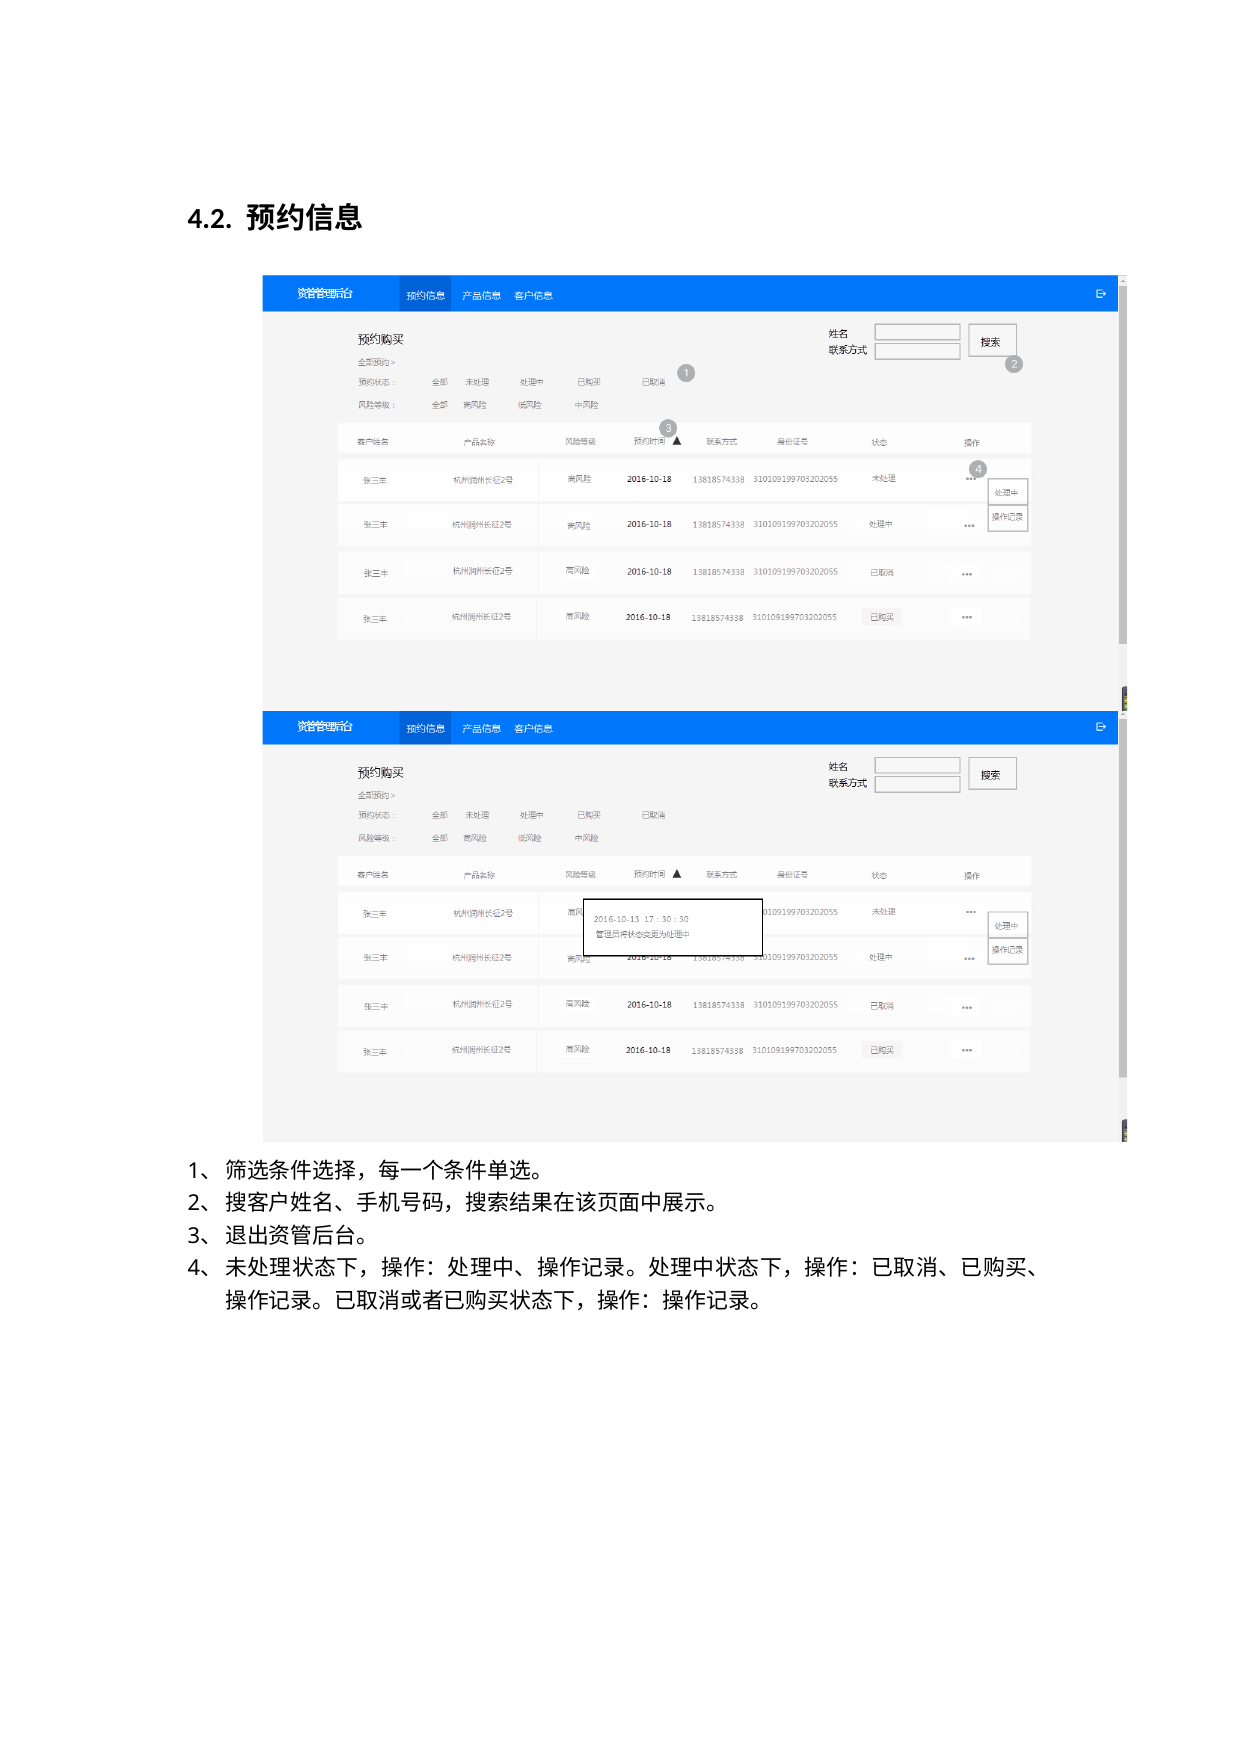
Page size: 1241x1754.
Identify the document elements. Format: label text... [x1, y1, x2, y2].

picture [262, 275, 1128, 1142]
list 搜客户姓名、手机号码，搜索结果在该页面中展示。 [187, 1185, 1053, 1217]
list 退出资管后台。 [187, 1217, 1053, 1250]
list 未处理状态下，操作：处理中、操作记录。处理中状态下，操作：已取消、已购买、操作记录。已取消或者已购买状态下，操作：操作记录。 [187, 1250, 1053, 1315]
list 预约信息 [187, 183, 1053, 248]
list 筛选条件选择，每一个条件单选。 [187, 1152, 1053, 1185]
